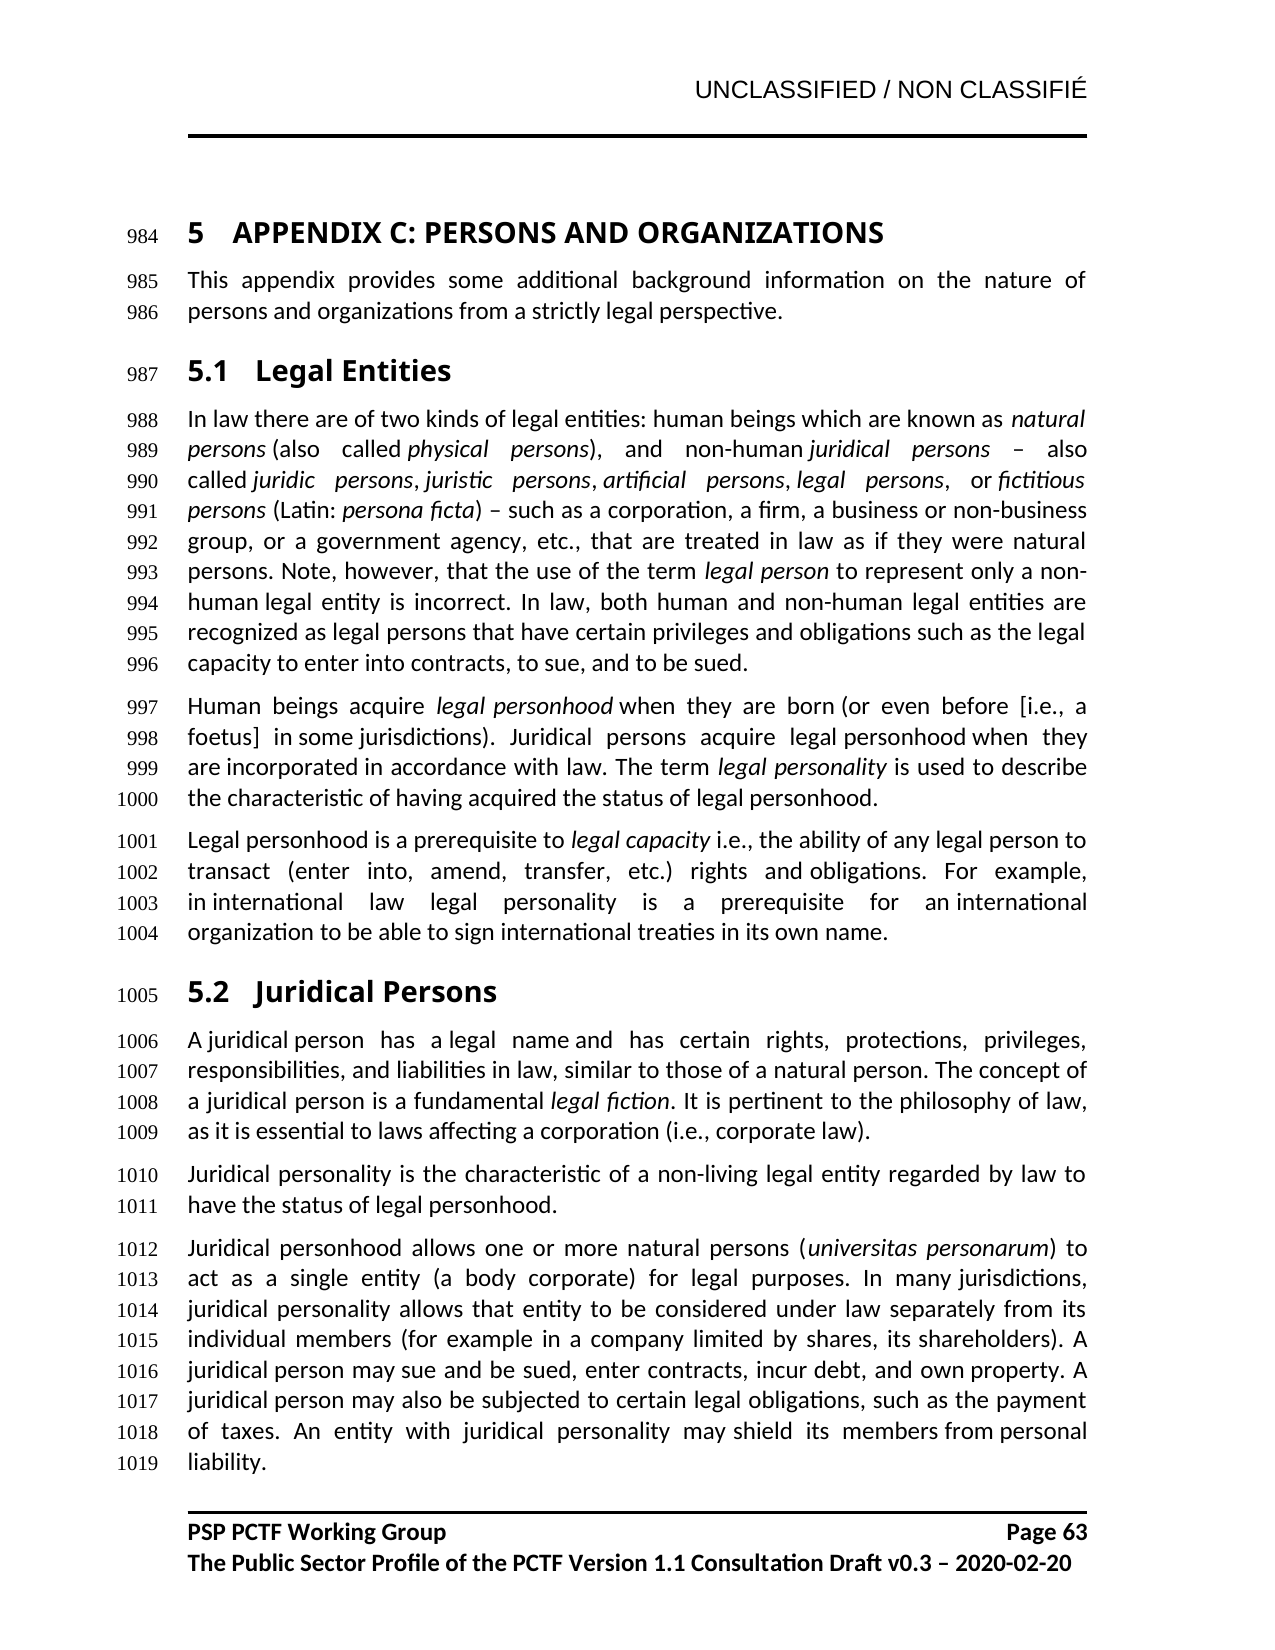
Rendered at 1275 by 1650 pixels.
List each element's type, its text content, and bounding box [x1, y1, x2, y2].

subtitle Juridical Persons [187, 972, 1087, 1011]
text A juridical person has a legal name and has certain rights, protections, privileges, responsibilities, and liabilities in law, similar to those of a natural person. The concept of a juridical person is a fundamental legal fiction. It is pertinent to the philosophy of law, as it is essential to laws affecting a corporation (i.e., corporate law). [187, 1024, 1087, 1146]
text Human beings acquire legal personhood when they are born (or even before [i.e., a foetus] in some jurisdictions). Juridical persons acquire legal personhood when they are incorporated in accordance with law. The term legal personality is used to describe the characteristic of having acquired the status of legal personhood. [187, 690, 1087, 812]
text Legal personhood is a prerequisite to legal capacity i.e., the ability of any legal person to transact (enter into, amend, transfer, etc.) rights and obligations. For example, in international law legal personality is a prerequisite for an international organization to be able to sign international treaties in its own name. [187, 825, 1087, 947]
text This appendix provides some additional background information on the nature of persons and organizations from a strictly legal perspective. [187, 265, 1087, 326]
text Juridical personhood allows one or more natural persons (universitas personarum) to act as a single entity (a body corporate) for legal purposes. In many jurisdictions, juridical personality allows that entity to be considered under law separately from its individual members (for example in a company limited by shares, its shareholders). A juridical person may sue and be sued, enter contracts, incur debt, and own property. A juridical person may also be subjected to certain legal obligations, such as the payment of taxes. An entity with juridical personality may shield its members from personal liability. [187, 1232, 1087, 1476]
text In law there are of two kinds of legal entities: human beings which are known as natural persons (also called physical persons), and non-human juridical persons – also called juridic persons, juristic persons, artificial persons, legal persons, or fictitious persons (Latin: persona ficta) – such as a corporation, a firm, a business or non-business group, or a government agency, etc., that are treated in law as if they were natural persons. Note, however, that the use of the term legal person to represent only a non-human legal entity is incorrect. In law, both human and non-human legal entities are recognized as legal persons that have certain privileges and obligations such as the legal capacity to enter into contracts, to sue, and to be sued. [187, 403, 1087, 678]
subtitle Appendix C: Persons and Organizations [187, 212, 1087, 252]
text Juridical personality is the characteristic of a non-living legal entity regarded by law to have the status of legal personhood. [187, 1158, 1087, 1219]
subtitle Legal Entities [187, 351, 1087, 390]
